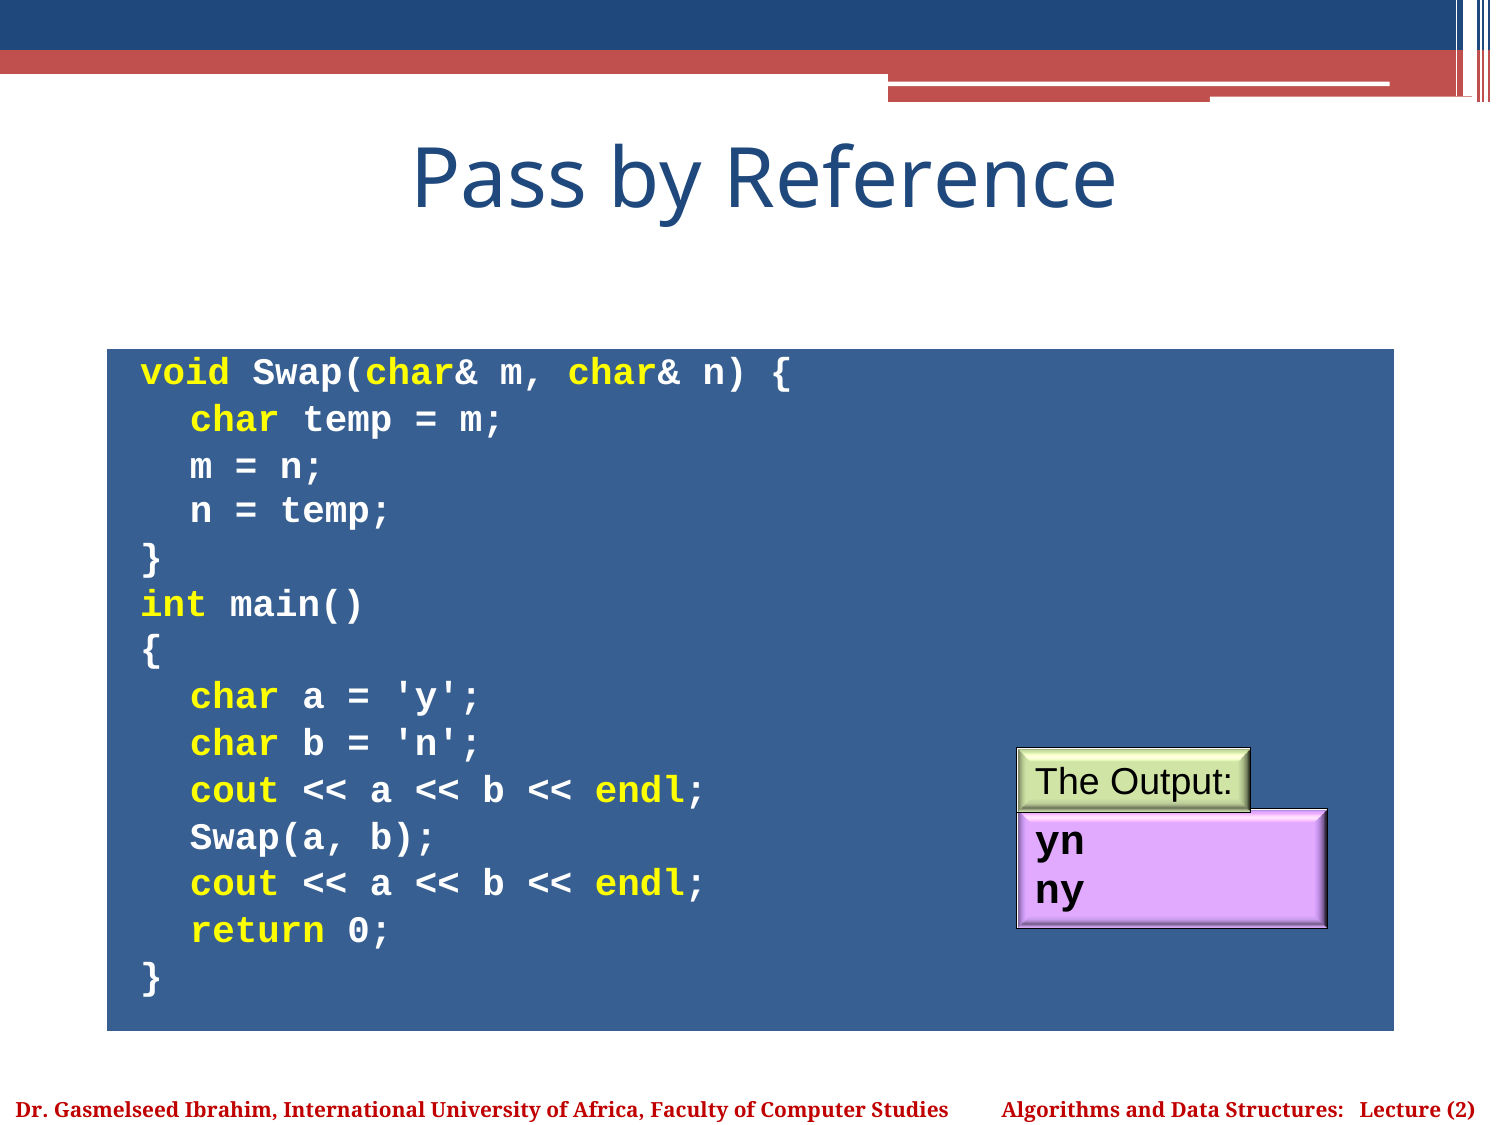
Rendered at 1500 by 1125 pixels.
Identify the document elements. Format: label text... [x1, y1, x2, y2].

text return 0; [189, 911, 705, 954]
text yn ny [1034, 820, 1092, 916]
text void Swap(char& m, char& n) { [140, 353, 1500, 396]
text cout << a << b << endl; [189, 771, 714, 813]
text char b = 'n'; [189, 724, 705, 767]
text { [140, 632, 1500, 672]
text m = n; [189, 447, 1500, 489]
picture [1017, 809, 1327, 928]
text } [140, 958, 705, 1001]
text char temp = m; [189, 400, 1500, 443]
text } [140, 539, 1500, 581]
text char a = 'y'; [189, 677, 705, 720]
text n = temp; [189, 494, 1500, 533]
text int main() [140, 586, 1500, 628]
picture [1017, 748, 1250, 812]
text cout << a << b << endl; [189, 864, 714, 907]
text Pass by Reference [410, 134, 1500, 222]
text Swap(a, b); [189, 818, 705, 860]
text The Output: [1034, 759, 1500, 802]
